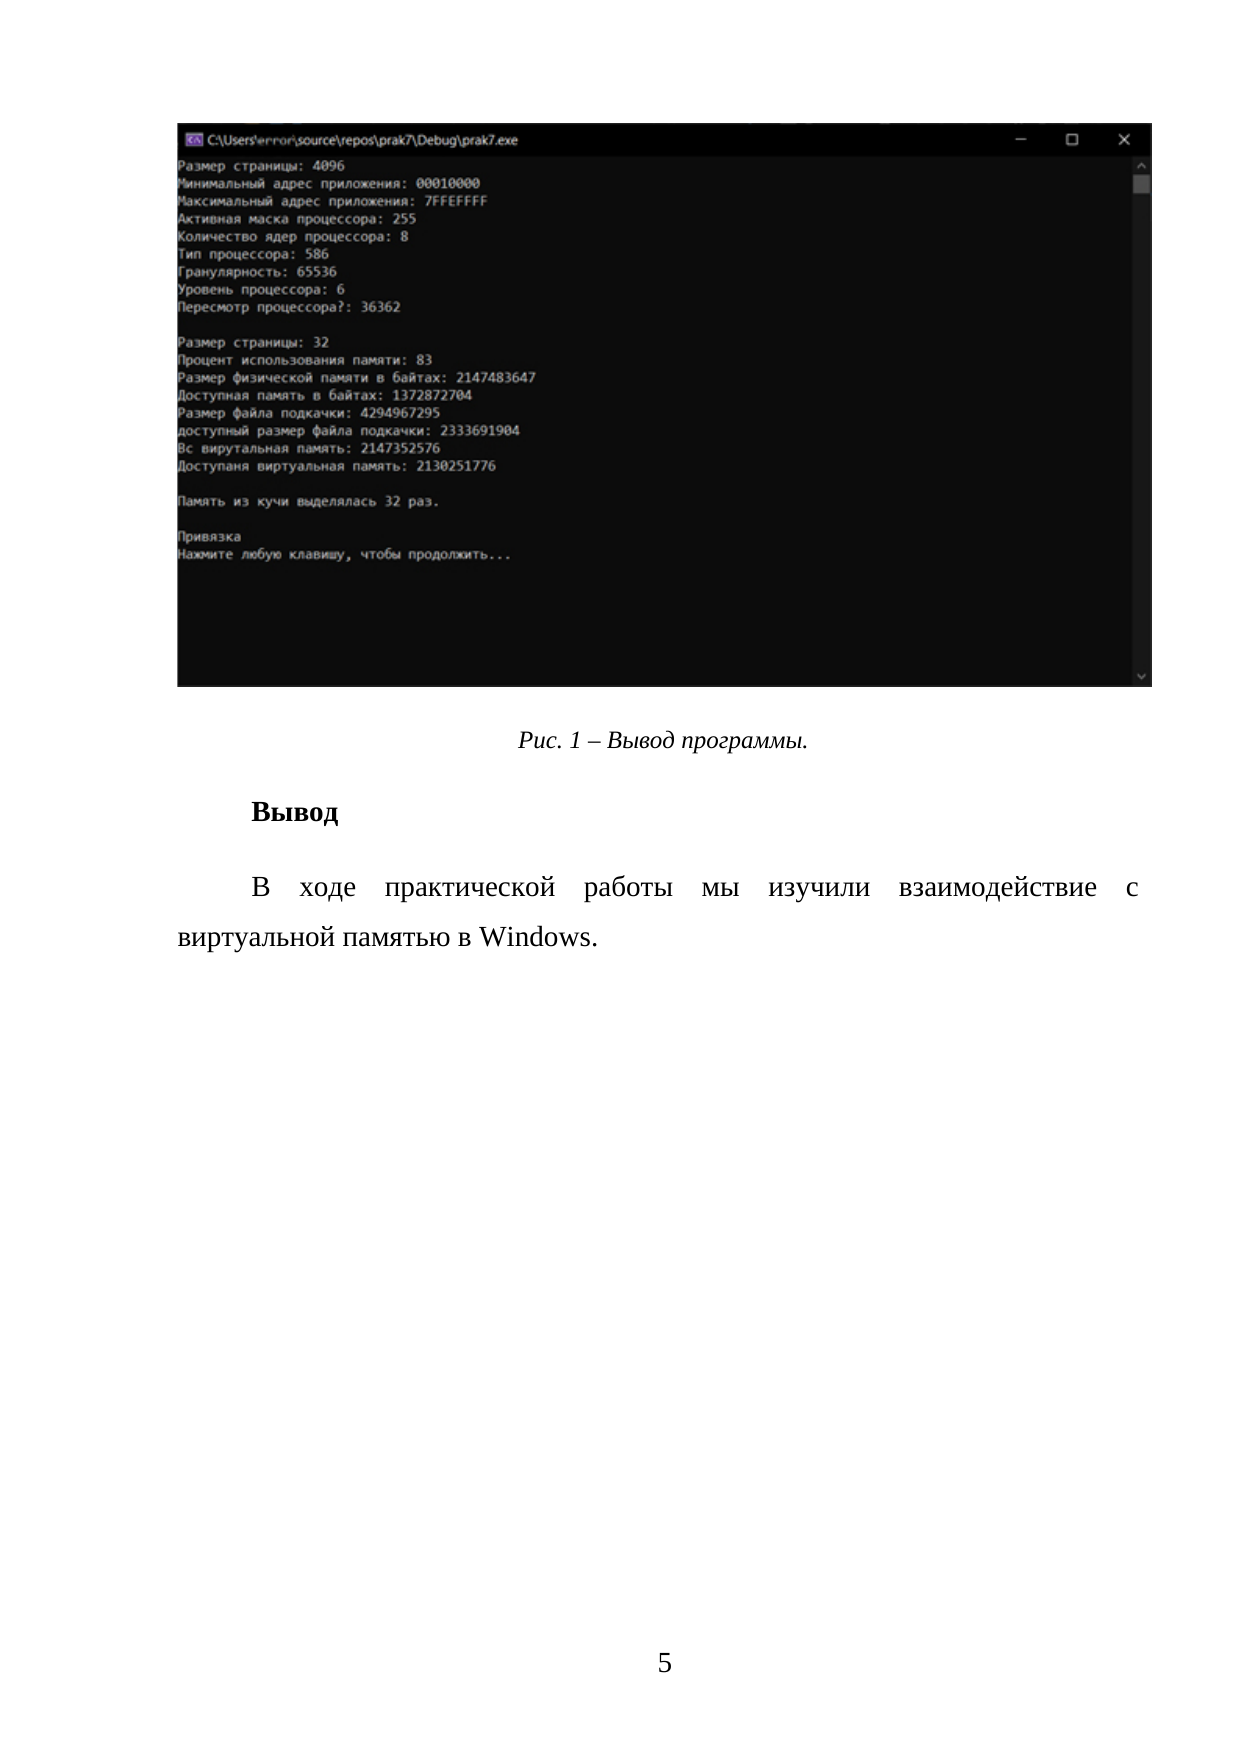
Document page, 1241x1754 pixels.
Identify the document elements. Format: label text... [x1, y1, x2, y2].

picture [177, 123, 1152, 687]
text Вывод [177, 794, 1152, 827]
text В ходе практической работы мы изучили взаимодействие с виртуальной памятью в Windows. [177, 869, 1140, 953]
text Рис. 1 – Вывод программы. [177, 726, 1152, 754]
